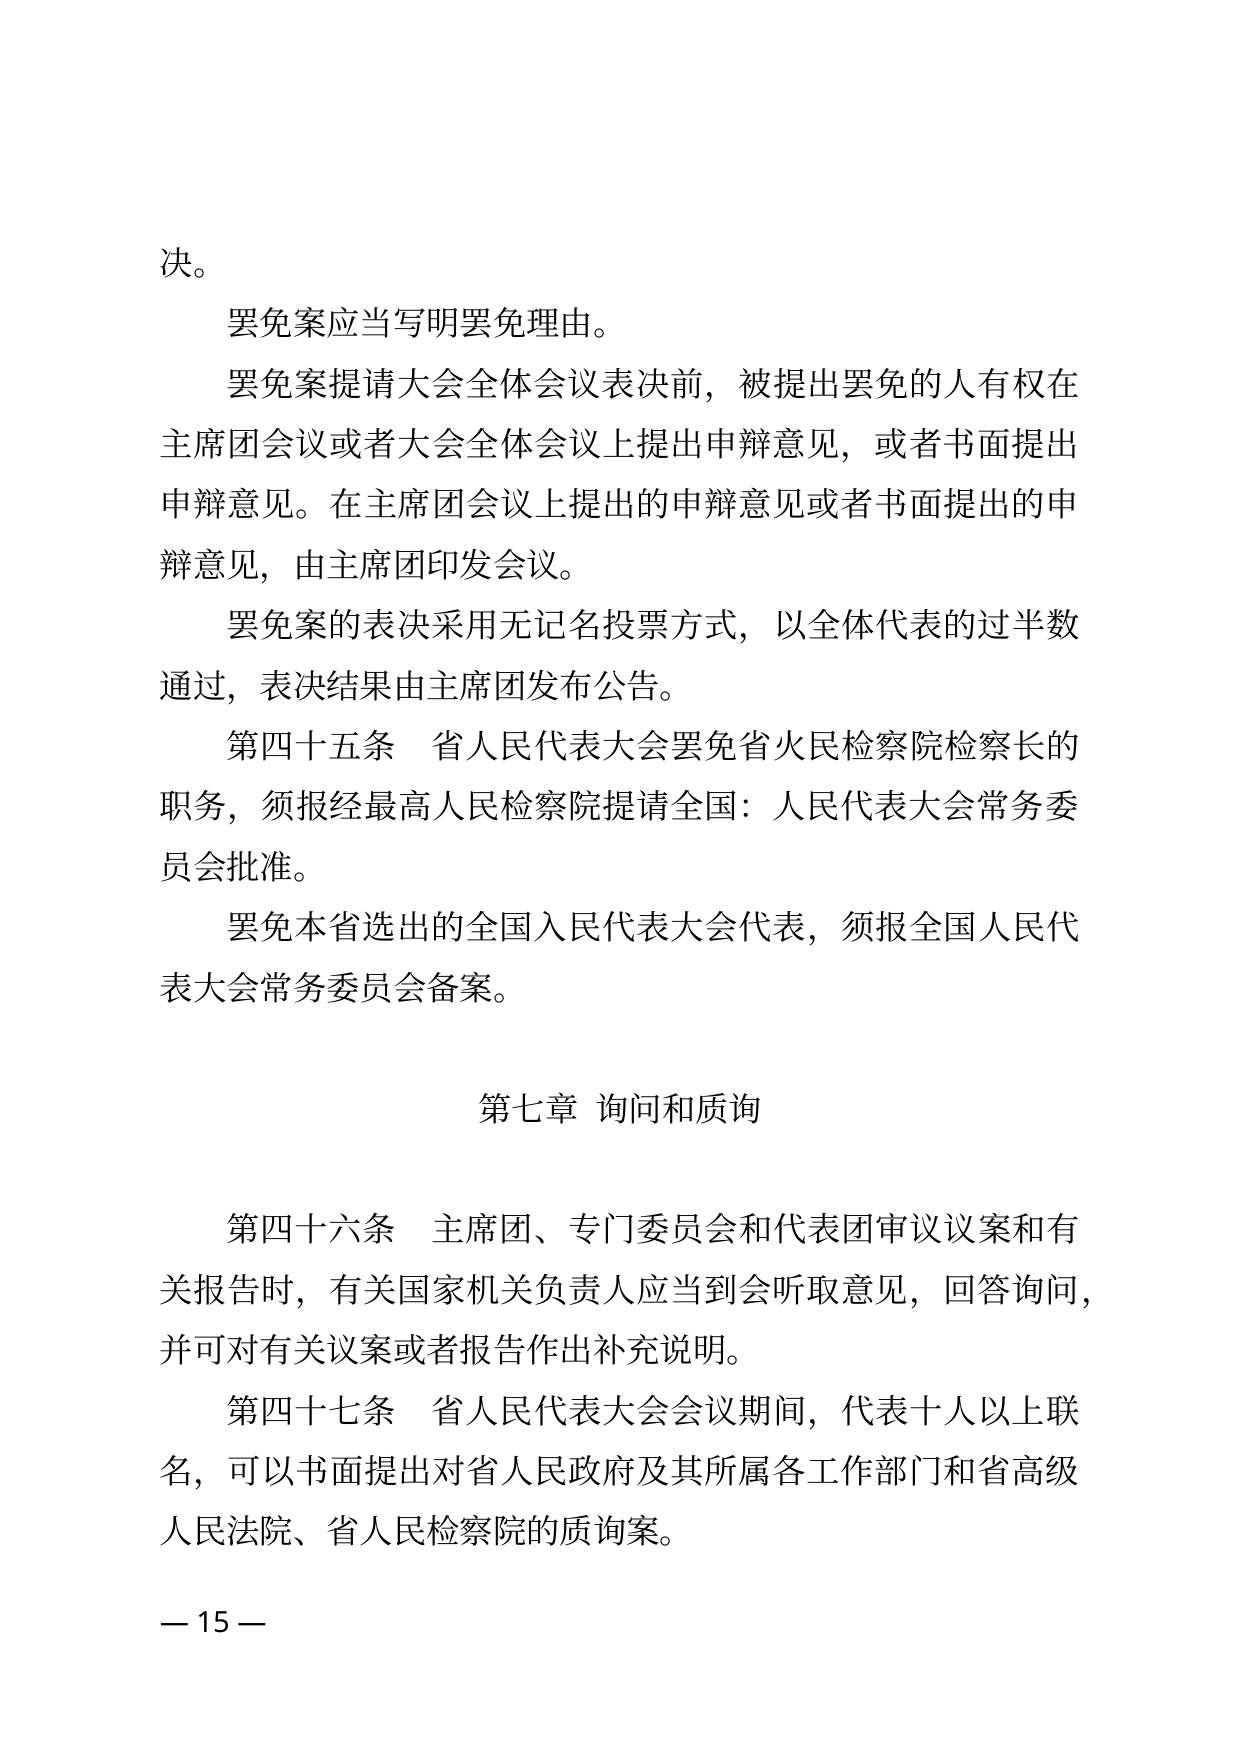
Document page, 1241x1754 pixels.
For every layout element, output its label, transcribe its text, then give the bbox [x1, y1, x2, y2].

text 第四十五条 省人民代表大会罢免省火民检察院检察长的职务，须报经最高人民检察院提请全国：人民代表大会常务委员会批准。 [159, 708, 1081, 889]
text 罢免案的表决采用无记名投票方式，以全体代表的过半数通过，表决结果由主席团发布公告。 [159, 587, 1081, 708]
text 第四十六条 主席团、专门委员会和代表团审议议案和有关报告时，有关国家机关负责人应当到会听取意见，回答询问，并可对有关议案或者报告作出补充说明。 [159, 1191, 1081, 1372]
text 罢免本省选出的全国入民代表大会代表，须报全国人民代表大会常务委员会备案。 [159, 889, 1081, 1010]
text 第七章 询问和质询 [159, 1070, 1081, 1131]
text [159, 224, 1081, 285]
text 罢免案提请大会全体会议表决前，被提出罢免的人有权在主席团会议或者大会全体会议上提出申辩意见，或者书面提出申辩意见。在主席团会议上提出的申辩意见或者书面提出的申辩意见，由主席团印发会议。 [159, 345, 1081, 587]
text 第四十七条 省人民代表大会会议期间，代表十人以上联名，可以书面提出对省人民政府及其所属各工作部门和省高级人民法院、省人民检察院的质询案。 [159, 1372, 1081, 1553]
text 罢免案应当写明罢免理由。 [159, 285, 1081, 345]
